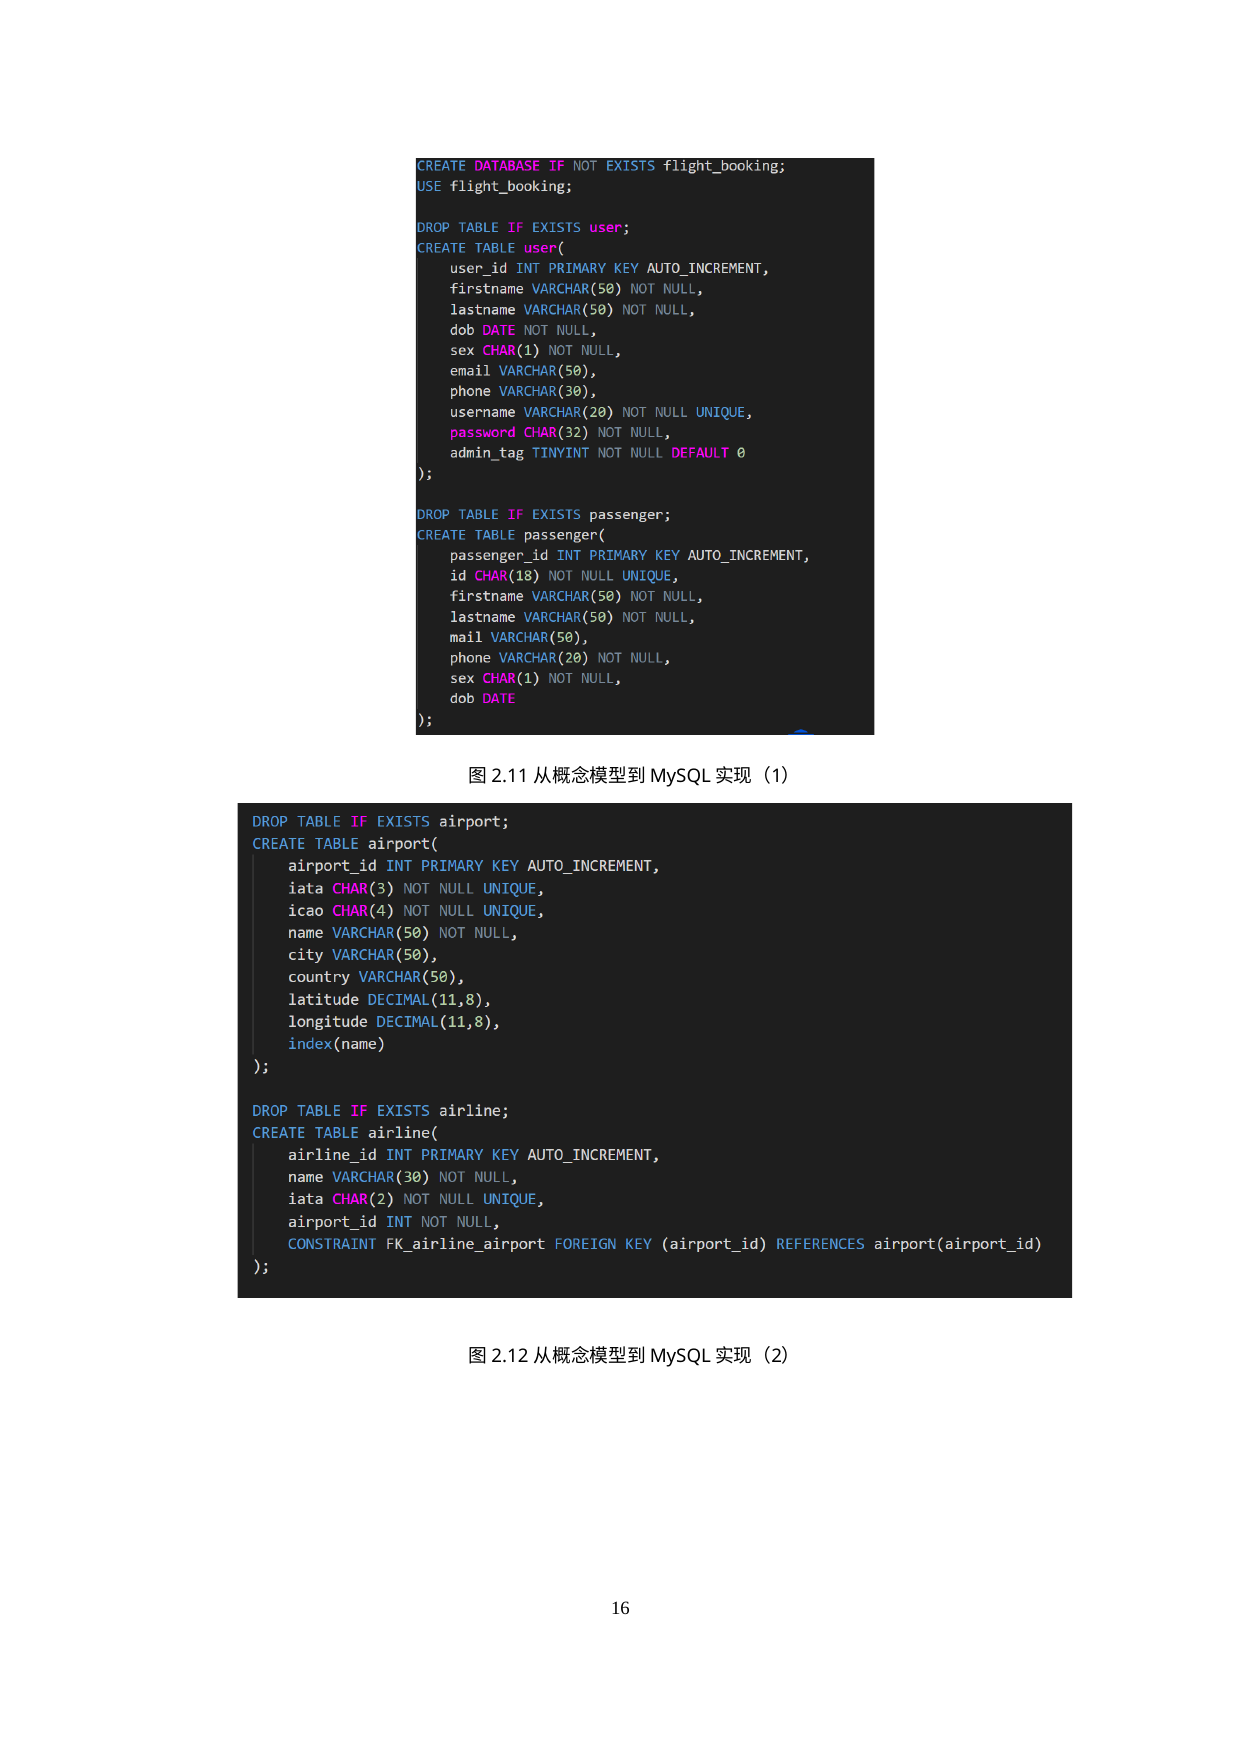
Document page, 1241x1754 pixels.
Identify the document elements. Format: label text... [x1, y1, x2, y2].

text 图2.12 从概念模型到MySQL实现（2） [187, 1338, 1053, 1371]
text 图2.11 从概念模型到MySQL实现（1） [187, 758, 1053, 790]
picture [415, 158, 875, 735]
picture [237, 803, 1073, 1298]
